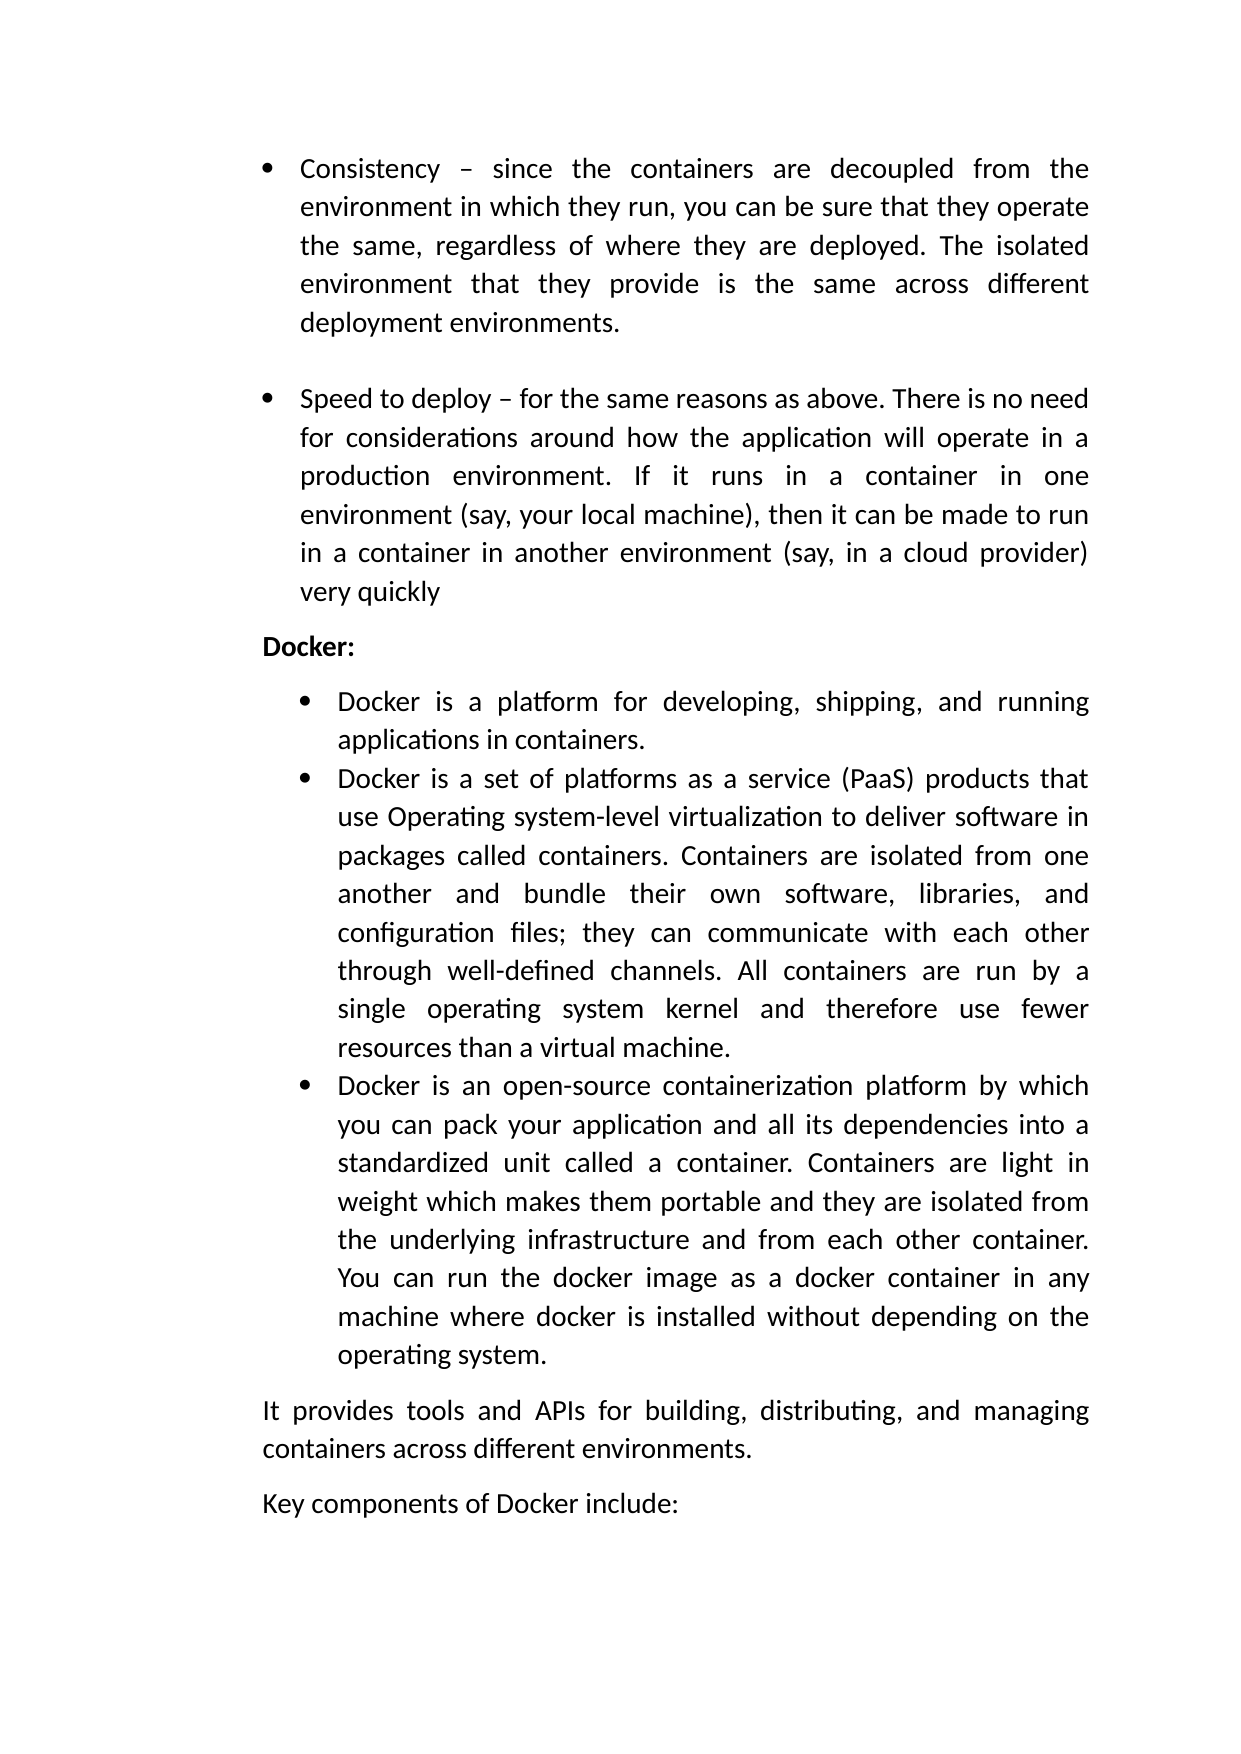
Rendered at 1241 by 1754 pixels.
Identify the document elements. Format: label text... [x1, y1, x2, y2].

text Key components of Docker include: [262, 1485, 1090, 1521]
list Consistency – since the containers are decoupled from the environment in which they run, you can be sure that they operate the same, regardless of where they are deployed. The isolated environment that they provide is the same across different deployment environments. [262, 150, 1090, 339]
text Docker: [262, 628, 1090, 663]
list Docker is a platform for developing, shipping, and running applications in containers. [300, 683, 1090, 757]
text It provides tools and APIs for building, distributing, and managing containers across different environments. [262, 1392, 1090, 1466]
list Docker is an open-source containerization platform by which you can pack your application and all its dependencies into a standardized unit called a container. Containers are light in weight which makes them portable and they are isolated from the underlying infrastructure and from each other container. You can run the docker image as a docker container in any machine where docker is installed without depending on the operating system. [300, 1067, 1090, 1372]
list Speed to deploy – for the same reasons as above. There is no need for considerations around how the application will operate in a production environment. If it runs in a container in one environment (say, your local machine), then it can be made to run in a container in another environment (say, in a cloud provider) very quickly [262, 381, 1090, 608]
list Docker is a set of platforms as a service (PaaS) products that use Operating system-level virtualization to deliver software in packages called containers. Containers are isolated from one another and bundle their own software, libraries, and configuration files; they can communicate with each other through well-defined channels. All containers are run by a single operating system kernel and therefore use fewer resources than a virtual machine. [300, 760, 1090, 1064]
